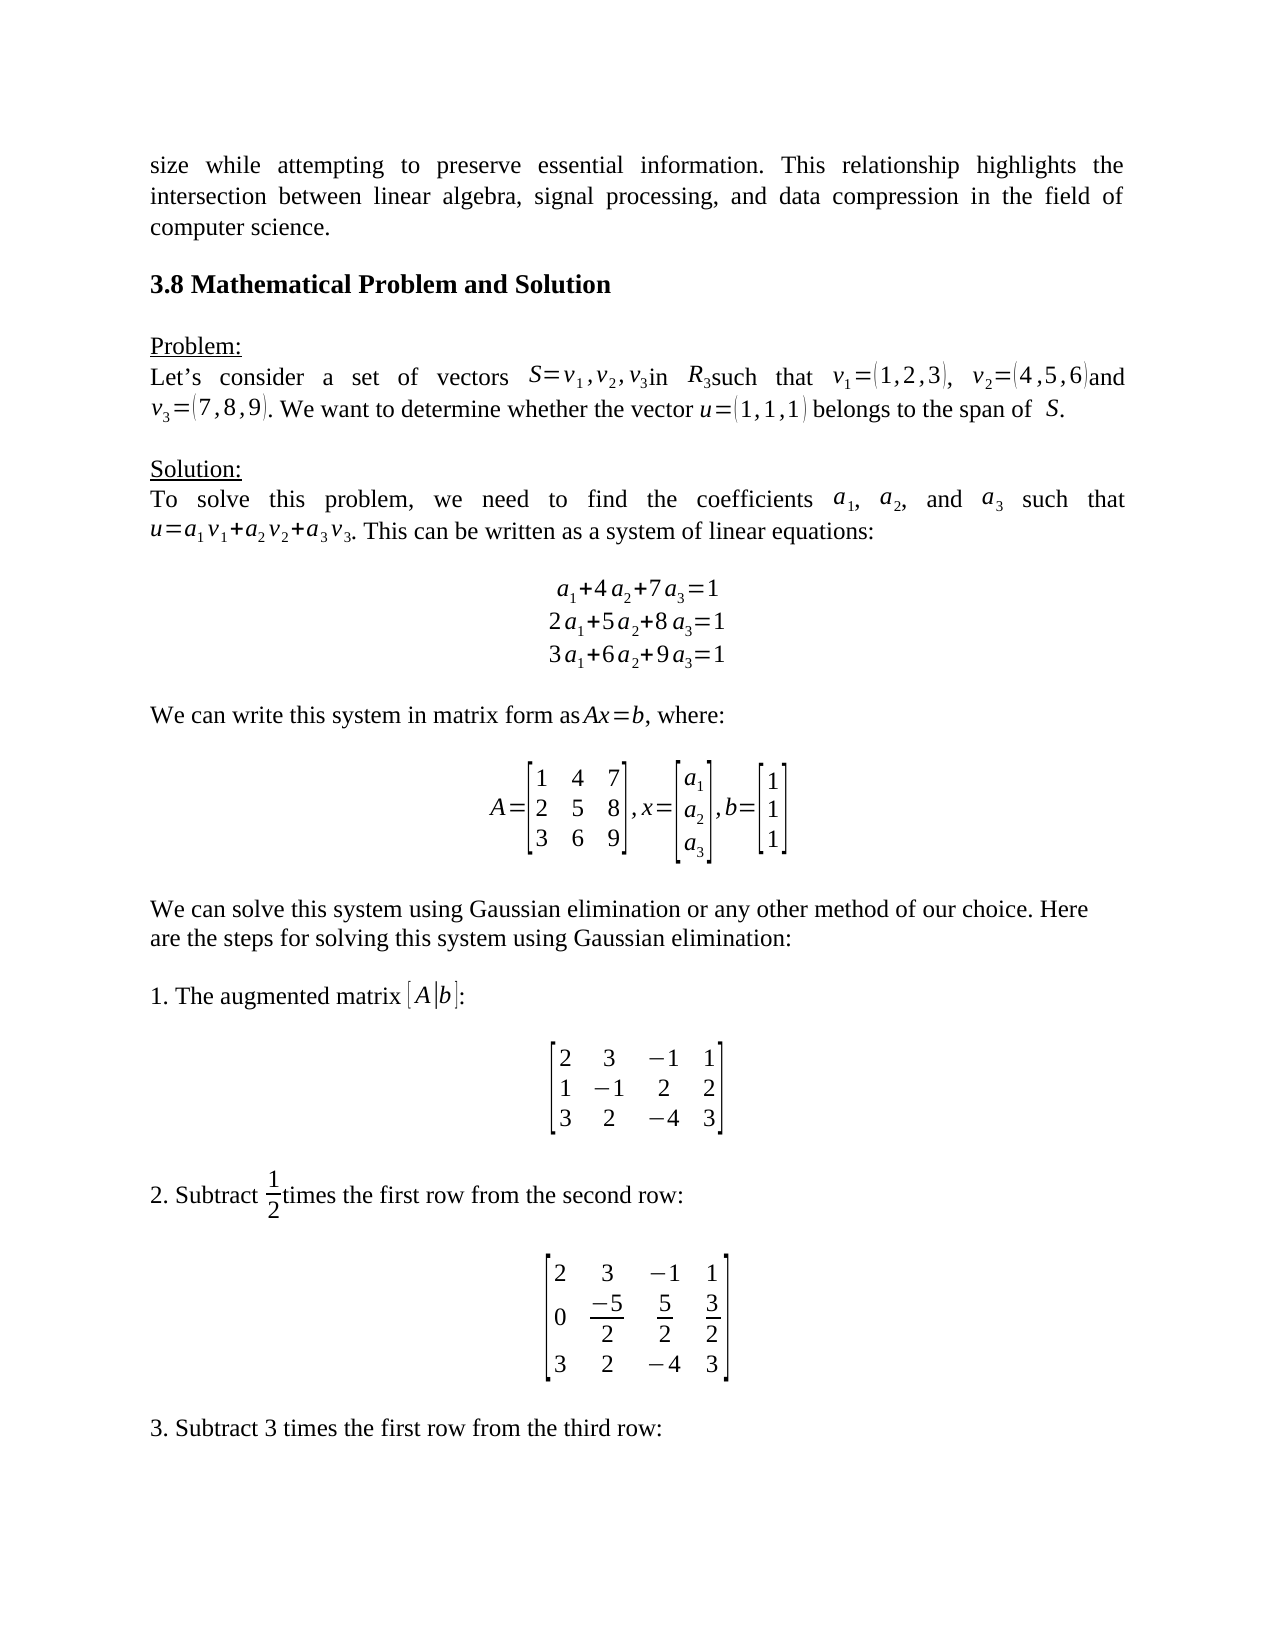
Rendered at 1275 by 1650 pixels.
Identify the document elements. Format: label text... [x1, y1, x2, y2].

text We can write this system in matrix form as, where: [150, 701, 1125, 729]
subtitle 3.8 Mathematical Problem and Solution [150, 268, 1125, 299]
text We can solve this system using Gaussian elimination or any other method of our choice. Here are the steps for solving this system using Gaussian elimination: [150, 894, 1125, 951]
text Problem: Let’s consider a set of vectors in such that , and . We want to determine whether the vector belongs to the span of . [150, 331, 1125, 425]
text 1. The augmented matrix : [150, 981, 1125, 1011]
text 2. Subtract times the first row from the second row: [150, 1165, 1125, 1224]
text Solution: To solve this problem, we need to find the coefficients , , and such that . This can be written as a system of linear equations: [150, 454, 1125, 546]
text 3. Subtract 3 times the first row from the third row: [150, 1413, 1125, 1442]
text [150, 150, 1125, 241]
